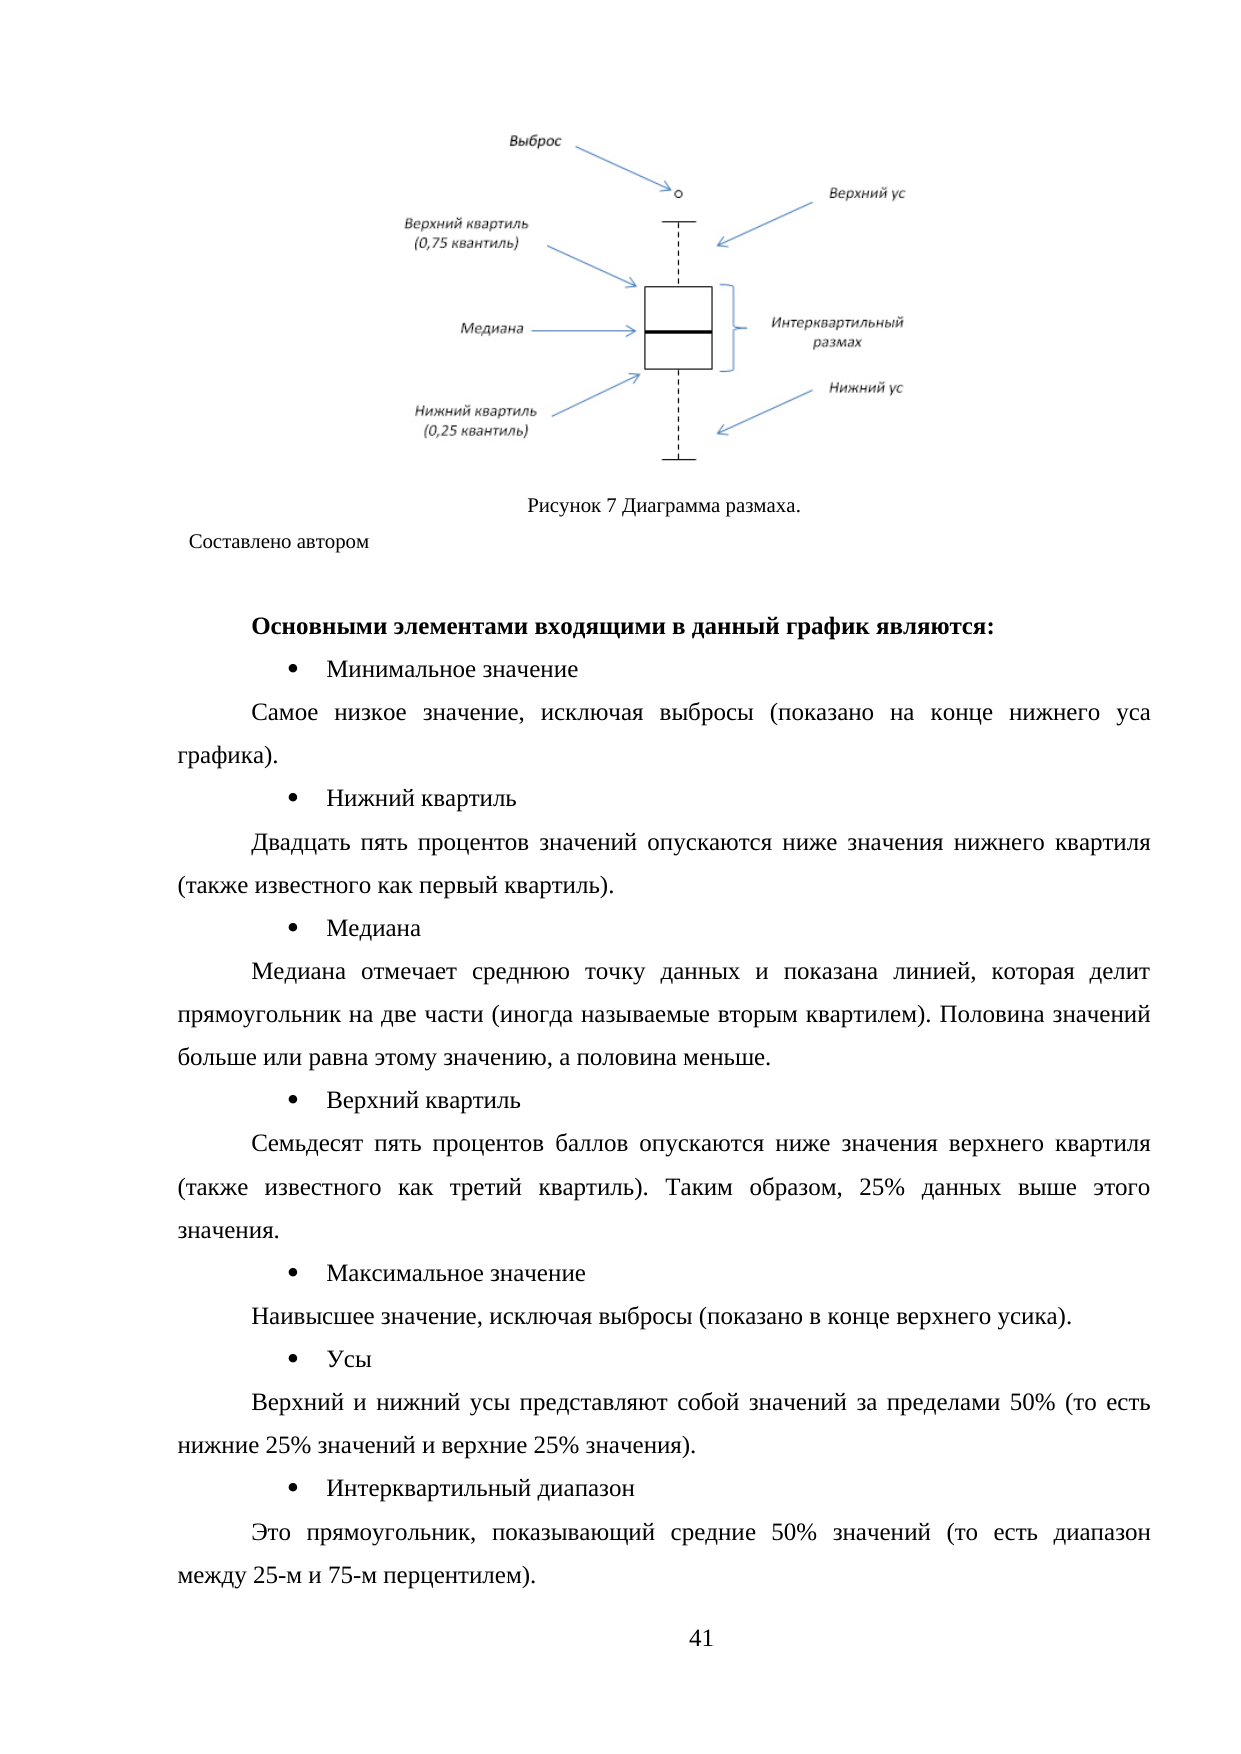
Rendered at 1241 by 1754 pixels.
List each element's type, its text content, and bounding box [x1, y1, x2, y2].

list Верхний квартиль [288, 1085, 1152, 1114]
list Максимальное значение [288, 1258, 1152, 1287]
text Двадцать пять процентов значений опускаются ниже значения нижнего квартиля (также известного как первый квартиль). [177, 827, 1152, 898]
list Интерквартильный диапазон [288, 1473, 1152, 1502]
table_header [177, 118, 1151, 493]
text Медиана отмечает среднюю точку данных и показана линией, которая делит прямоугольник на две части (иногда называемые вторым квартилем). Половина значений больше или равна этому значению, а половина меньше. [177, 956, 1152, 1071]
table_cell Рисунок 7 Диаграмма размаха. Составлено автором [177, 494, 1151, 568]
text Наивысшее значение, исключая выбросы (показано в конце верхнего усика). [177, 1301, 1152, 1330]
list Усы [288, 1344, 1152, 1373]
picture [362, 118, 965, 480]
text Верхний и нижний усы представляют собой значений за пределами 50% (то есть нижние 25% значений и верхние 25% значения). [177, 1387, 1152, 1459]
list Медиана [288, 913, 1152, 942]
text Основными элементами входящими в данный график являются: [177, 611, 1152, 640]
text Это прямоугольник, показывающий средние 50% значений (то есть диапазон между 25-м и 75-м перцентилем). [177, 1517, 1152, 1588]
text Семьдесят пять процентов баллов опускаются ниже значения верхнего квартиля (также известного как третий квартиль). Таким образом, 25% данных выше этого значения. [177, 1128, 1152, 1243]
list Минимальное значение [288, 654, 1152, 683]
list Нижний квартиль [288, 783, 1152, 812]
text Самое низкое значение, исключая выбросы (показано на конце нижнего уса графика). [177, 697, 1152, 769]
